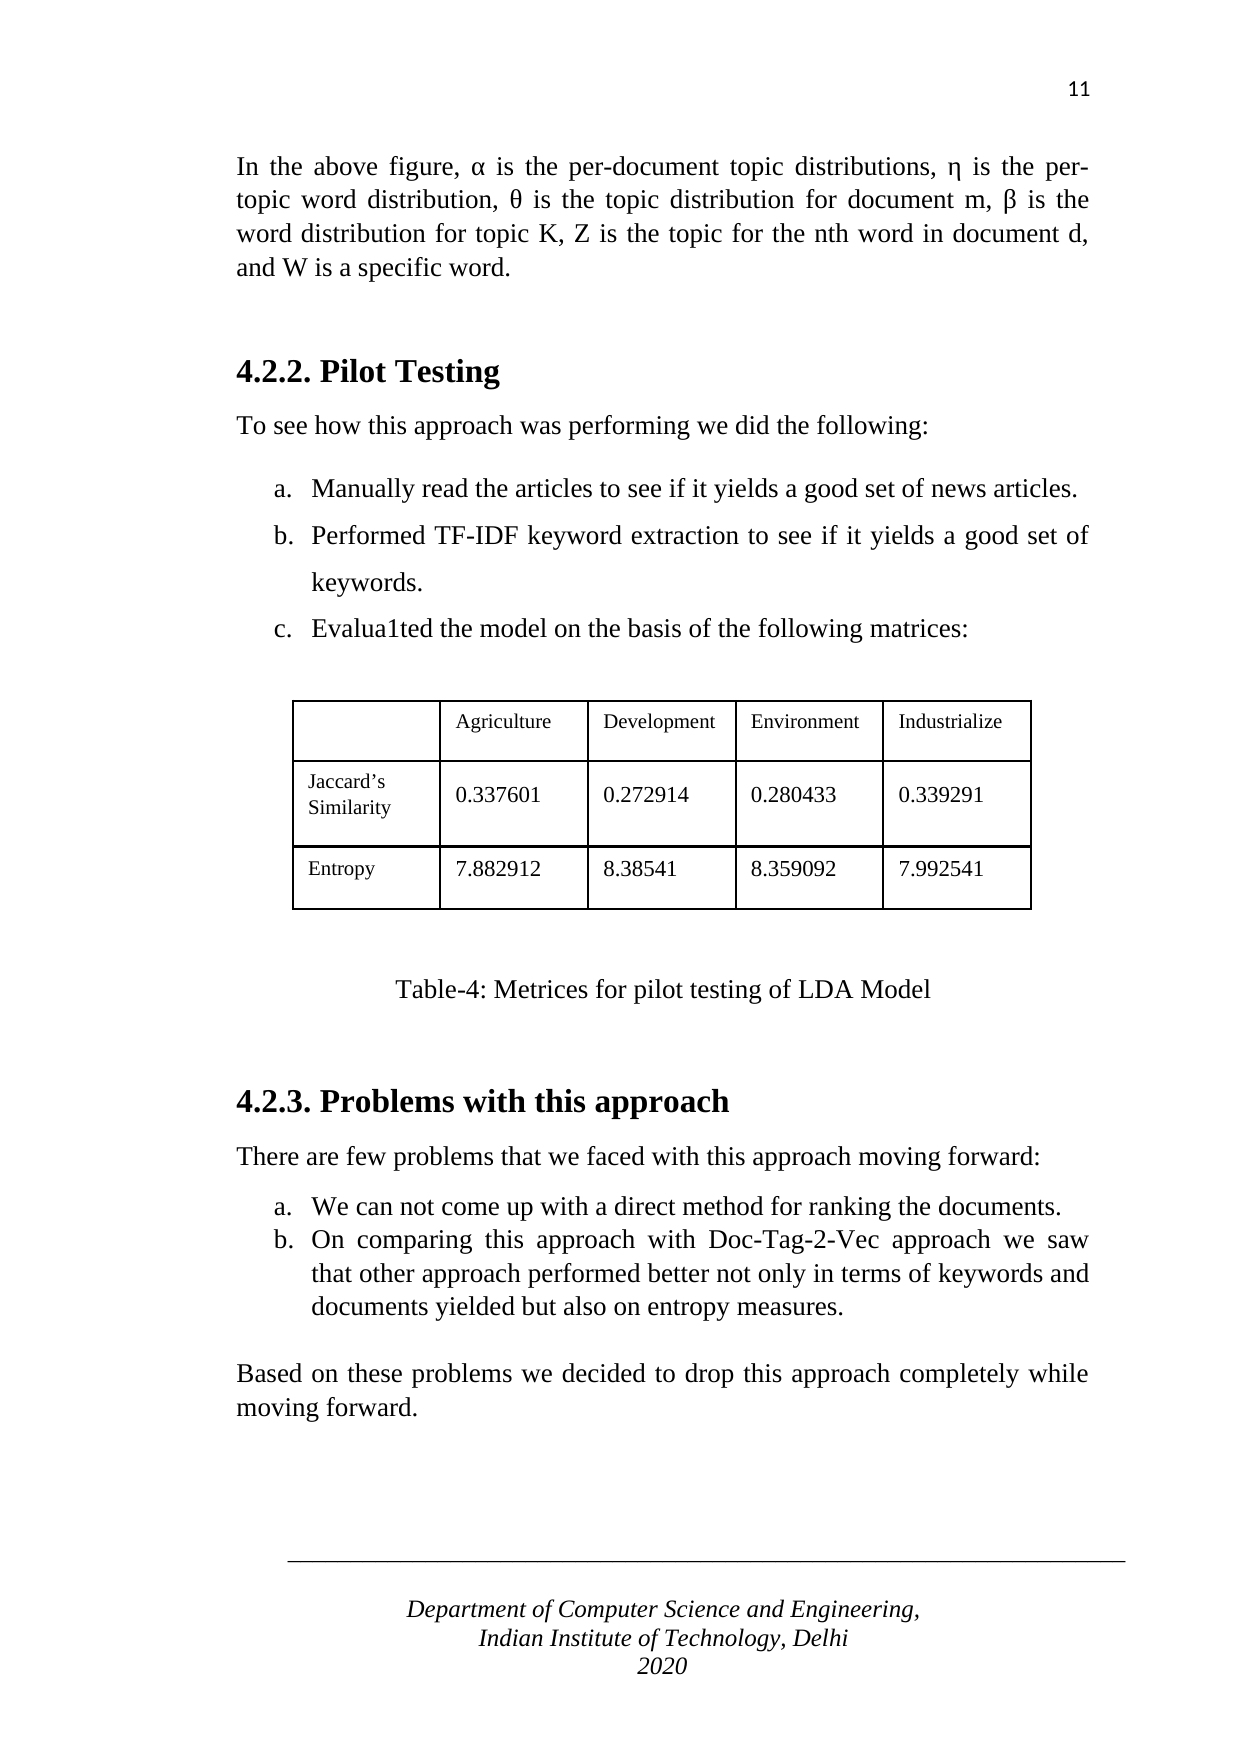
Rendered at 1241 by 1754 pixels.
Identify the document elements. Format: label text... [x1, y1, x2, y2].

text There are few problems that we faced with this approach moving forward: [236, 1140, 1090, 1171]
table_cell 8.359092 [737, 848, 882, 907]
table_cell 0.339291 [884, 762, 1030, 845]
table_cell 0.280433 [737, 762, 882, 845]
list Based on these problems we decided to drop this approach completely while moving forward. [236, 1358, 1090, 1422]
table_header Development [589, 702, 735, 759]
table_cell 0.272914 [589, 762, 735, 845]
table_cell 7.992541 [884, 848, 1030, 907]
table_header [294, 702, 439, 759]
table_cell Entropy [294, 848, 439, 907]
table_cell 0.337601 [441, 762, 587, 845]
text In the above figure, α is the per-document topic distributions, η is the per-topic word distribution, θ is the topic distribution for document m, β is the word distribution for topic K, Z is the topic for the nth word in document d, and W is a specific word. [236, 150, 1090, 282]
text 4.2.2. Pilot Testing [236, 351, 1090, 389]
text Table-4: Metrices for pilot testing of LDA Model [236, 973, 1090, 1004]
text To see how this approach was performing we did the following: [236, 409, 1090, 440]
table_header Industrialize [884, 702, 1030, 759]
table_header Agriculture [441, 702, 587, 759]
list Manually read the articles to see if it yields a good set of news articles. [274, 472, 1090, 503]
list Evalua1ted the model on the basis of the following matrices: [274, 612, 1090, 643]
table_cell 7.882912 [441, 848, 587, 907]
table_cell Jaccard’s Similarity [294, 762, 439, 845]
list On comparing this approach with Doc-Tag-2-Vec approach we saw that other approach performed better not only in terms of keywords and documents yielded but also on entropy measures. [274, 1223, 1090, 1322]
text 4.2.3. Problems with this approach [236, 1082, 1090, 1120]
table_header Environment [737, 702, 882, 759]
list Performed TF-IDF keyword extraction to see if it yields a good set of keywords. [274, 519, 1090, 597]
table_cell 8.38541 [589, 848, 735, 907]
list We can not come up with a direct method for ranking the documents. [274, 1190, 1090, 1221]
